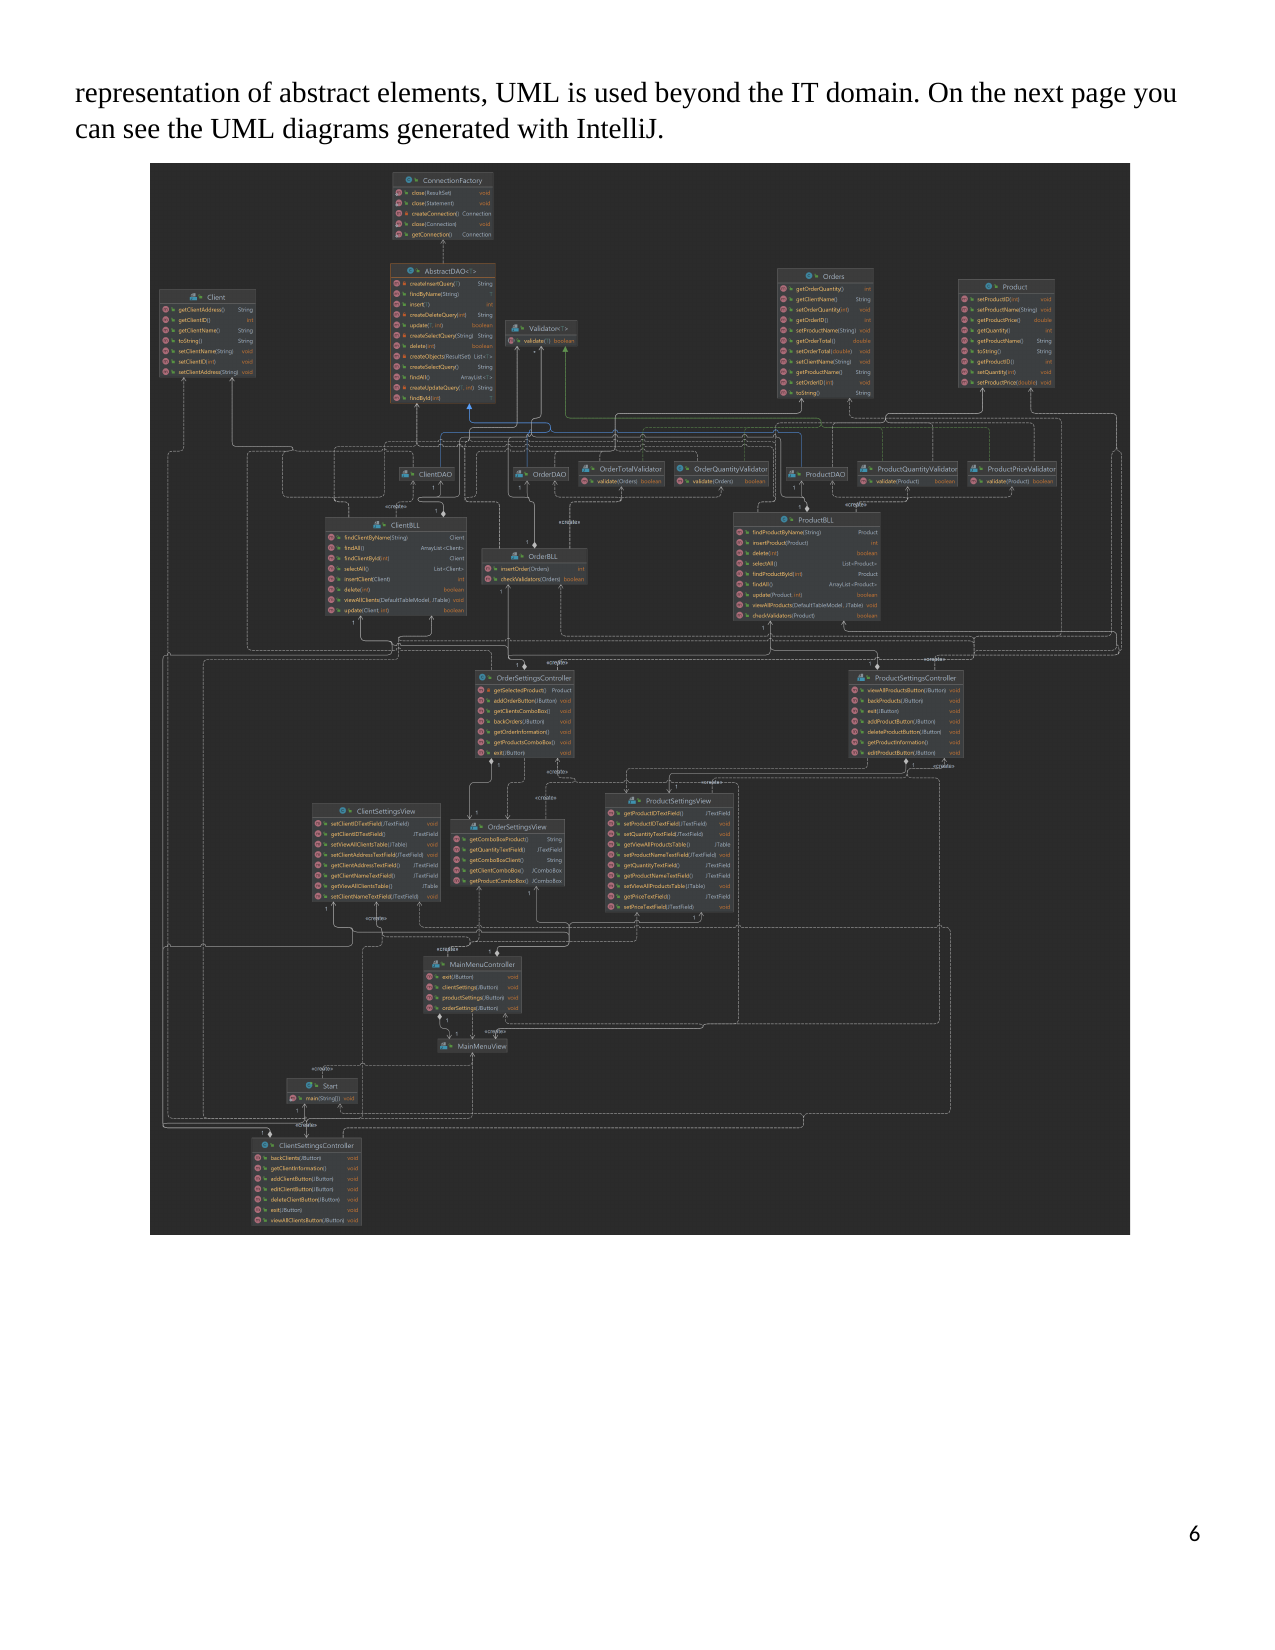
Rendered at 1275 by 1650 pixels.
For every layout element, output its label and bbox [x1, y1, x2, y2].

text [75, 75, 1200, 145]
picture [150, 163, 1130, 1235]
